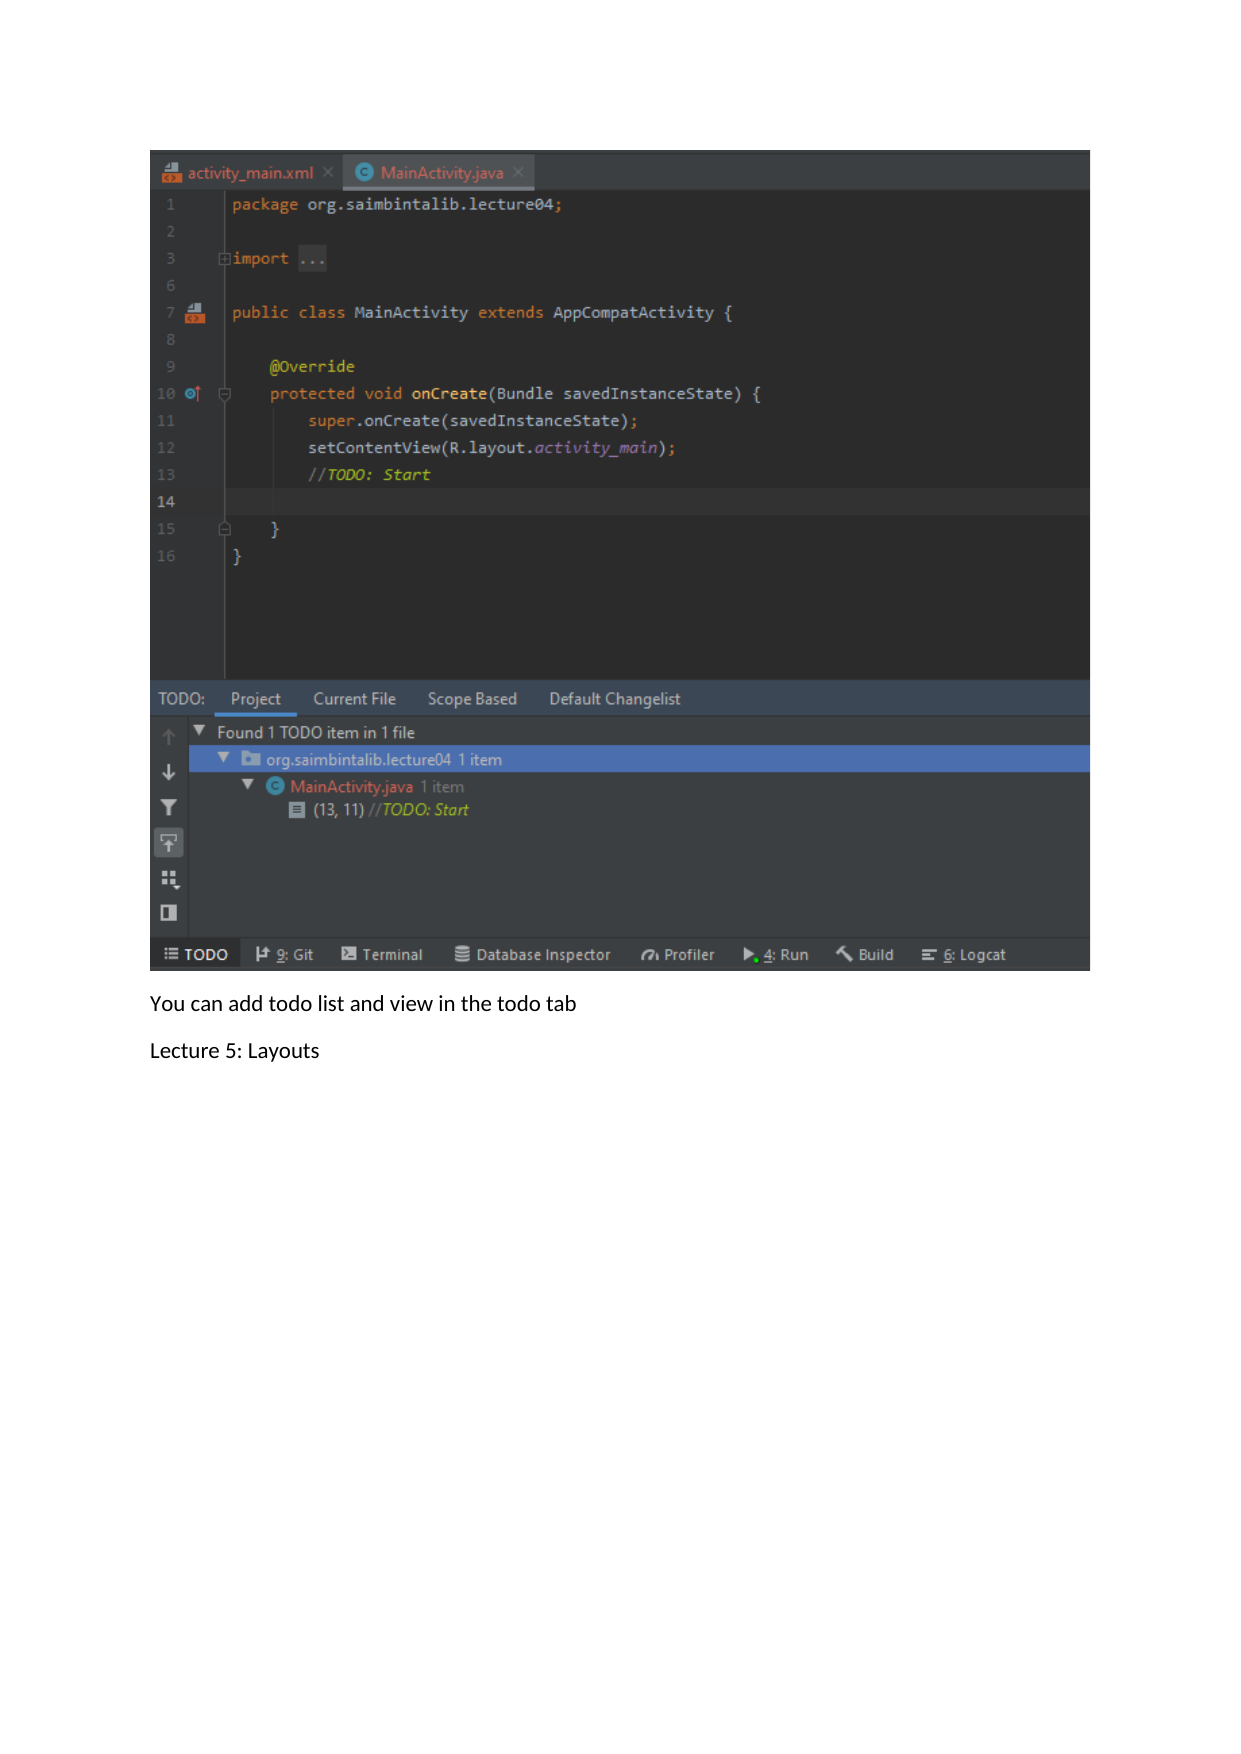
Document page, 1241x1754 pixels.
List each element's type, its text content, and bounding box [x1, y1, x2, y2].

text You can add todo list and view in the todo tab [150, 989, 1090, 1017]
text Lecture 5: Layouts [150, 1036, 1090, 1064]
picture [150, 150, 1091, 971]
